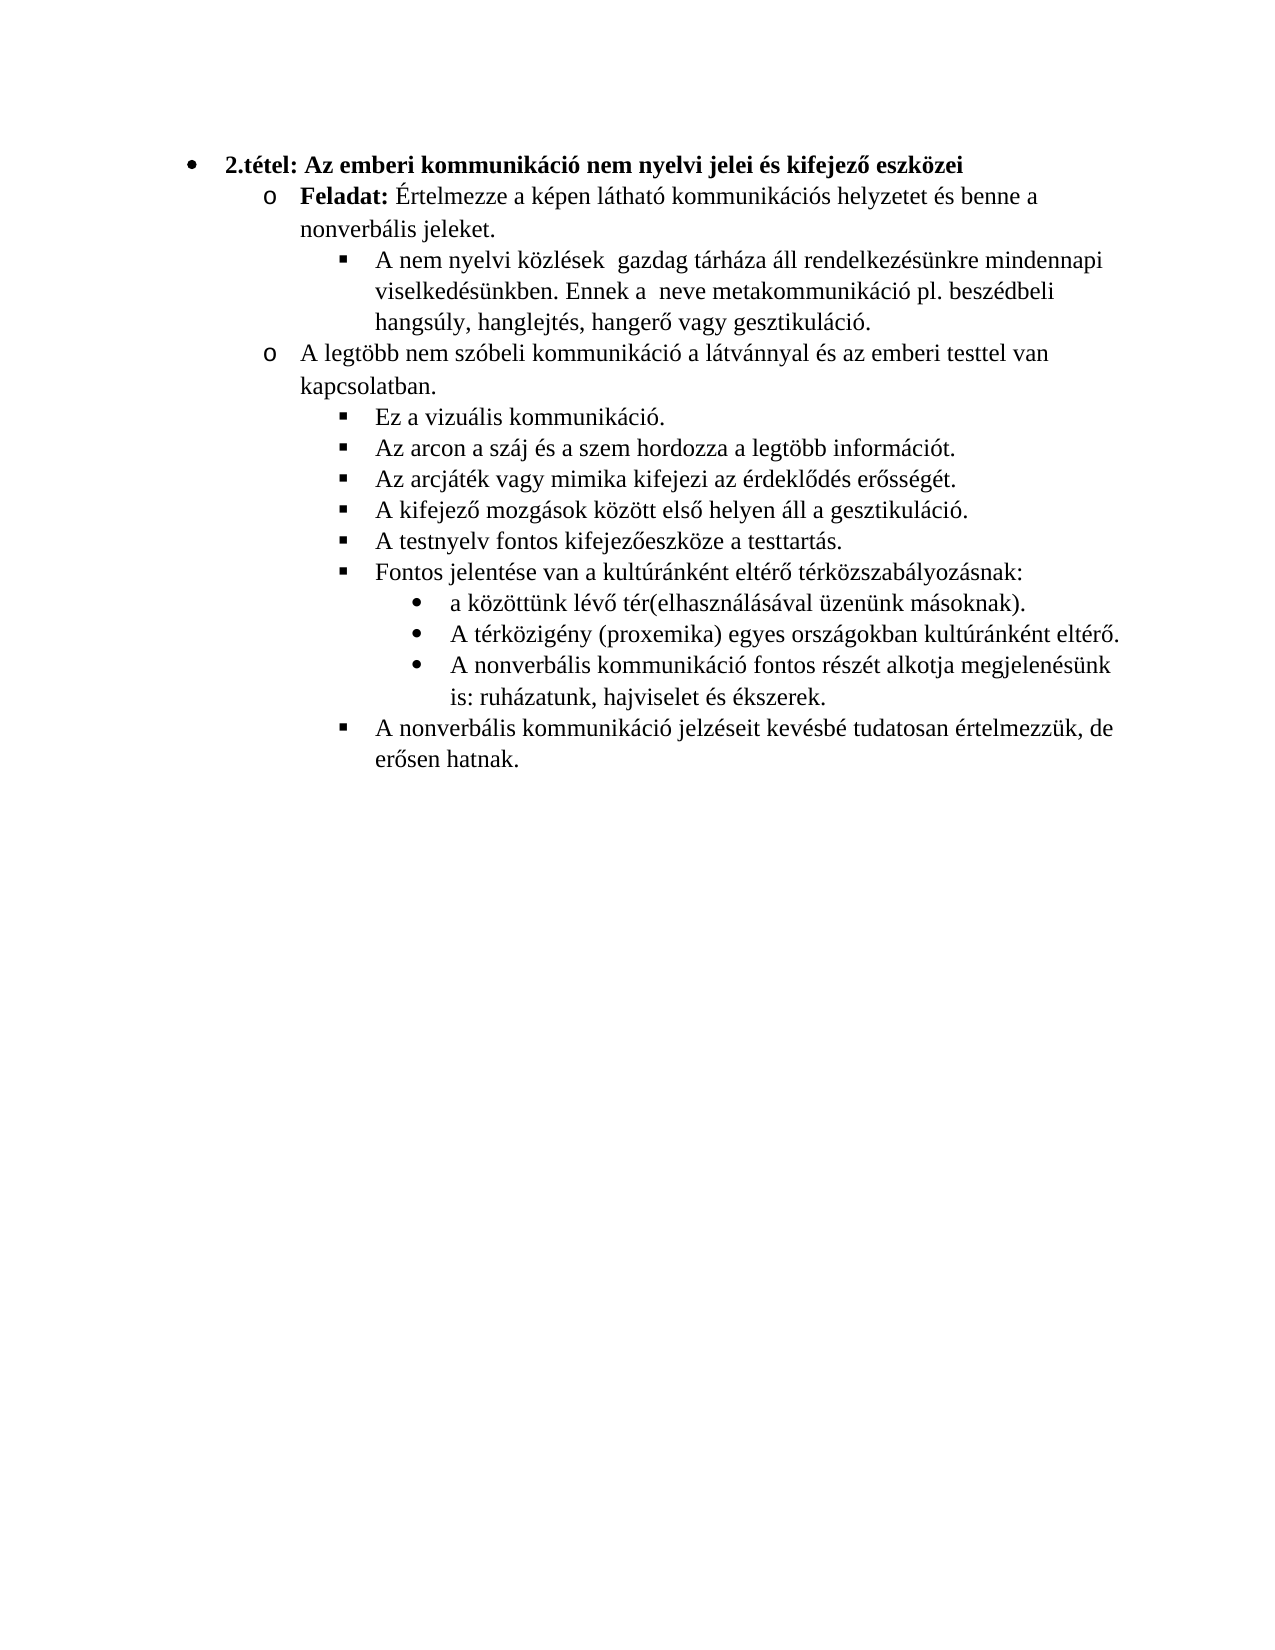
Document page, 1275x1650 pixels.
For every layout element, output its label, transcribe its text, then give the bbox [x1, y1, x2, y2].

list Ez a vizuális kommunikáció. [337, 402, 1125, 431]
list Az arcjáték vagy mimika kifejezi az érdeklődés erősségét. [337, 464, 1125, 493]
list a közöttünk lévő tér(elhasználásával üzenünk másoknak). [412, 588, 1125, 617]
list A testnyelv fontos kifejezőeszköze a testtartás. [337, 526, 1125, 555]
list A nonverbális kommunikáció jelzéseit kevésbé tudatosan értelmezzük, de erősen hatnak. [337, 713, 1125, 772]
list Fontos jelentése van a kultúránként eltérő térközszabályozásnak: [337, 557, 1125, 586]
list Az arcon a száj és a szem hordozza a legtöbb információt. [337, 433, 1125, 462]
list A legtöbb nem szóbeli kommunikáció a látvánnyal és az emberi testtel van kapcsolatban. [262, 338, 1125, 400]
list A térközigény (proxemika) egyes országokban kultúránként eltérő. [412, 619, 1125, 648]
list A kifejező mozgások között első helyen áll a gesztikuláció. [337, 495, 1125, 524]
list A nonverbális kommunikáció fontos részét alkotja megjelenésünk is: ruházatunk, hajviselet és ékszerek. [412, 651, 1125, 710]
list A nem nyelvi közlések gazdag tárháza áll rendelkezésünkre mindennapi viselkedésünkben. Ennek a neve metakommunikáció pl. beszédbeli hangsúly, hanglejtés, hangerő vagy gesztikuláció. [337, 245, 1125, 336]
list Feladat: Értelmezze a képen látható kommunikációs helyzetet és benne a nonverbális jeleket. [262, 181, 1125, 243]
list 2.tétel: Az emberi kommunikáció nem nyelvi jelei és kifejező eszközei [187, 150, 1125, 179]
